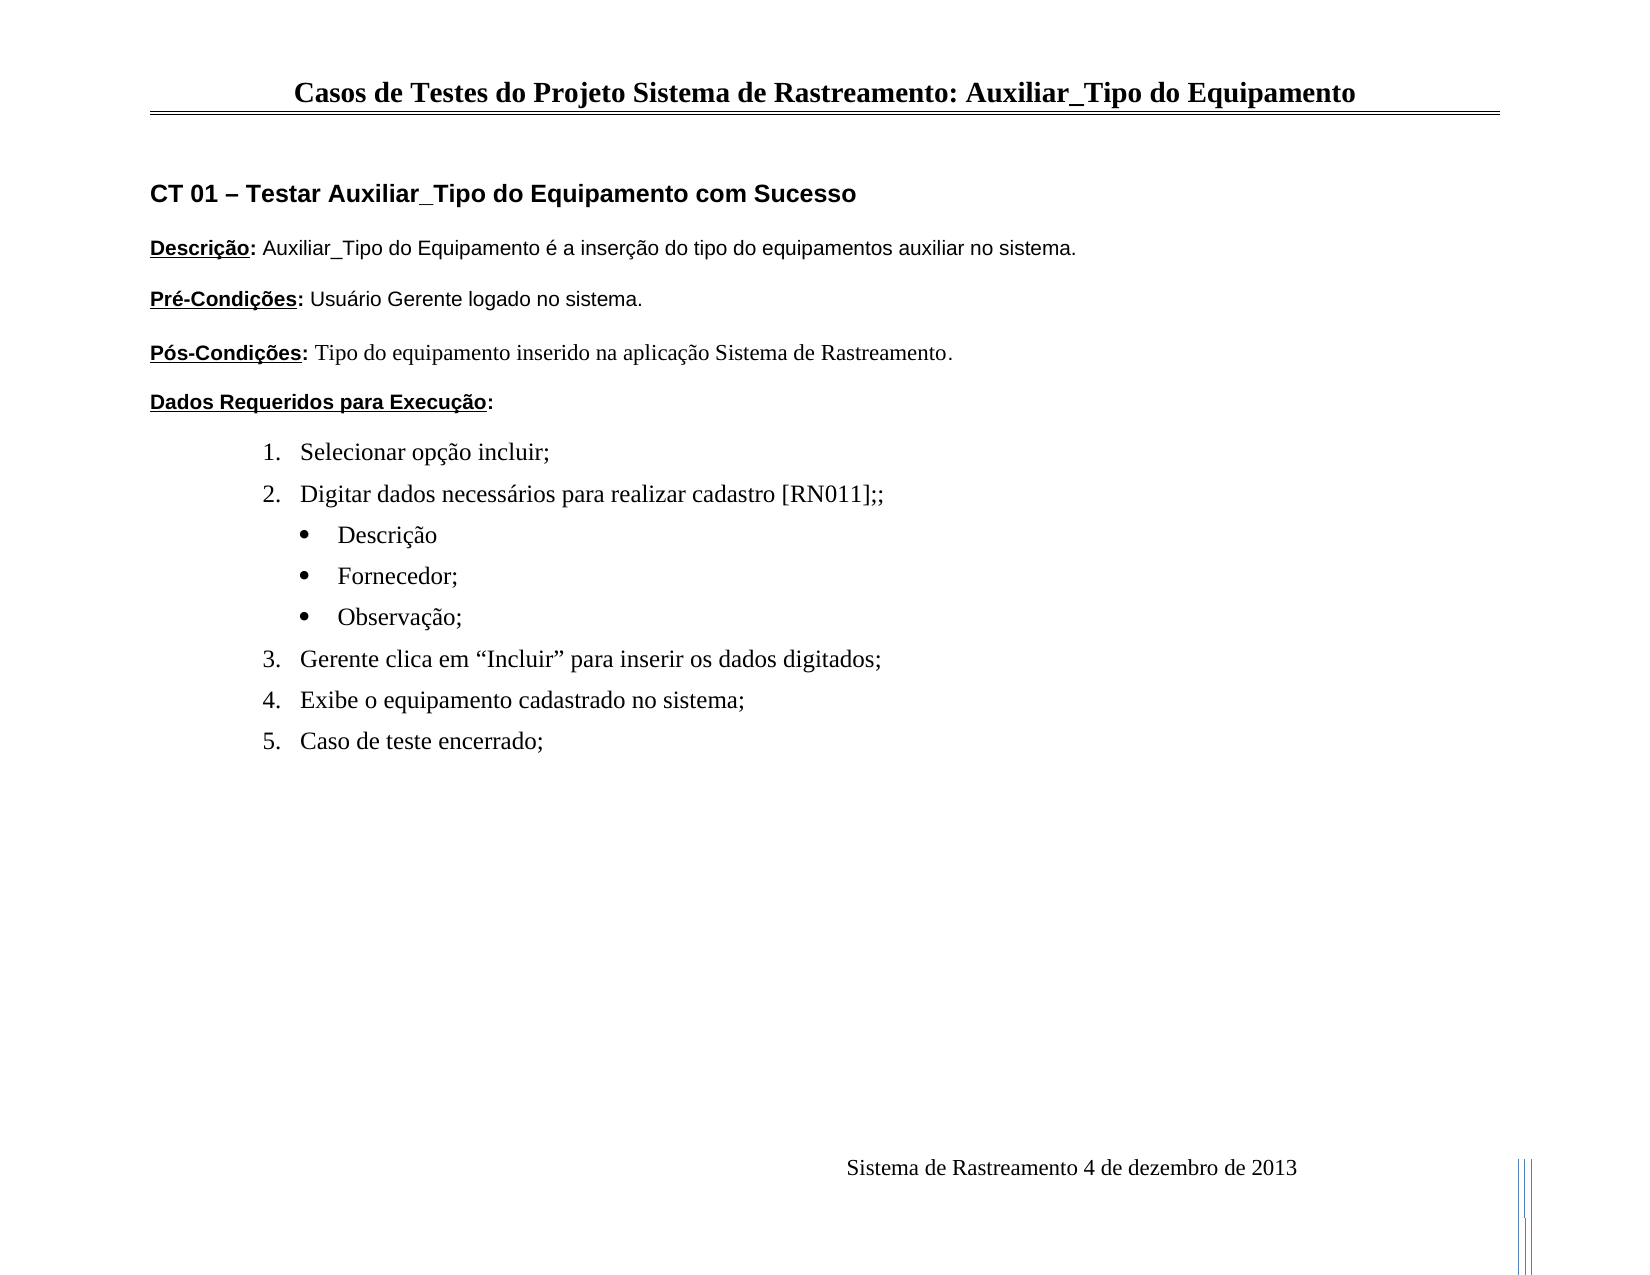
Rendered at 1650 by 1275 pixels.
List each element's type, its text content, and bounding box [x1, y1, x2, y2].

list Descrição [300, 520, 1500, 549]
list Digitar dados necessários para realizar cadastro [RN011];; [262, 479, 1500, 507]
list Observação; [300, 602, 1500, 631]
list Selecionar opção incluir; [262, 437, 1500, 466]
list Gerente clica em “Incluir” para inserir os dados digitados; [262, 644, 1500, 672]
list Fornecedor; [300, 561, 1500, 590]
text Dados Requeridos para Execução: [150, 389, 1500, 413]
text Descrição: Auxiliar_Tipo do Equipamento é a inserção do tipo do equipamentos auxiliar no sistema. [150, 236, 1500, 260]
text Pré-Condições: Usuário Gerente logado no sistema. [150, 287, 1500, 311]
list Caso de teste encerrado; [262, 726, 1500, 755]
text CT 01 – Testar Auxiliar_Tipo do Equipamento com Sucesso [150, 179, 1500, 207]
text Pós-Condições: Tipo do equipamento inserido na aplicação Sistema de Rastreamento. [150, 339, 1500, 366]
list Exibe o equipamento cadastrado no sistema; [262, 685, 1500, 714]
